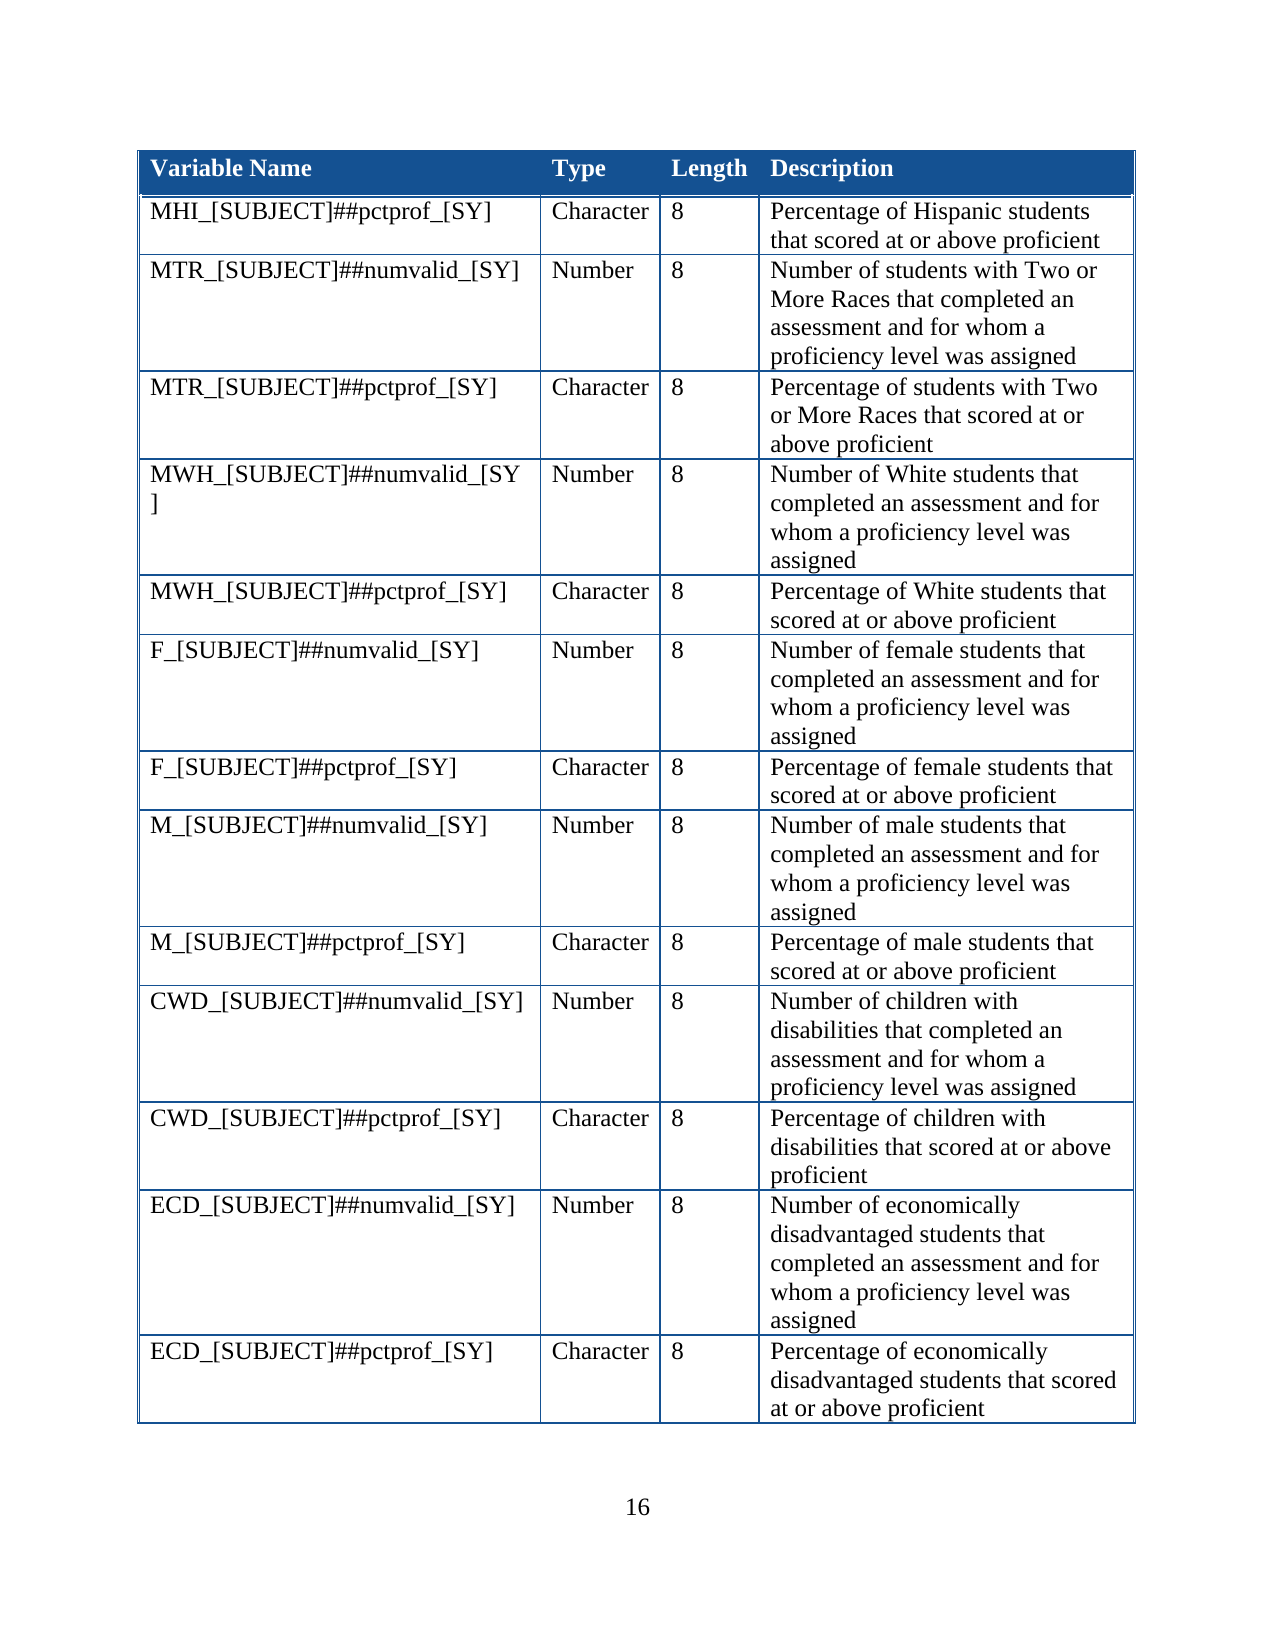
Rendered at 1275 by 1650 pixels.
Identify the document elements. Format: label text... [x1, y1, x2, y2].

table_cell Number [541, 1191, 659, 1334]
table_cell M_[SUBJECT]##numvalid_[SY] [140, 811, 540, 926]
table_cell 8 [661, 372, 758, 458]
table_cell Character [541, 576, 659, 633]
table_cell Percentage of White students that scored at or above proficient [760, 576, 1133, 633]
table_cell 8 [661, 986, 758, 1101]
table_cell 8 [661, 1191, 758, 1334]
table_cell Number [541, 460, 659, 574]
table_cell Character [541, 927, 659, 985]
table_cell Character [541, 752, 659, 809]
table_cell Percentage of Hispanic students that scored at or above proficient [760, 194, 1134, 253]
table_cell Percentage of female students that scored at or above proficient [760, 752, 1133, 809]
table_cell Percentage of economically disadvantaged students that scored at or above proficient [760, 1336, 1133, 1422]
table_cell 8 [661, 1103, 758, 1189]
table_cell ECD_[SUBJECT]##numvalid_[SY] [140, 1191, 540, 1334]
table_cell Character [541, 1336, 659, 1422]
table_cell MWH_[SUBJECT]##pctprof_[SY] [140, 576, 540, 633]
table_cell 8 [661, 198, 758, 253]
table_cell Percentage of children with disabilities that scored at or above proficient [760, 1103, 1133, 1189]
table_header Description [759, 153, 1133, 194]
table_cell 8 [661, 635, 758, 750]
table_cell Number of White students that completed an assessment and for whom a proficiency level was assigned [760, 460, 1133, 574]
table_cell MTR_[SUBJECT]##numvalid_[SY] [140, 255, 540, 370]
table_cell Character [541, 372, 659, 458]
table_cell 8 [661, 811, 758, 926]
table_cell Character [541, 198, 659, 253]
table_cell MWH_[SUBJECT]##numvalid_[SY] [140, 460, 540, 574]
table_cell F_[SUBJECT]##pctprof_[SY] [140, 752, 540, 809]
table_cell Character [541, 1103, 659, 1189]
table_cell Number [541, 635, 659, 750]
table_cell M_[SUBJECT]##pctprof_[SY] [140, 927, 540, 985]
table_cell 8 [661, 460, 758, 574]
table_cell Number [541, 255, 659, 370]
table_cell Percentage of students with Two or More Races that scored at or above proficient [760, 372, 1133, 458]
table_cell Number of children with disabilities that completed an assessment and for whom a proficiency level was assigned [760, 986, 1133, 1101]
table_header Length [660, 151, 759, 194]
table_cell F_[SUBJECT]##numvalid_[SY] [140, 635, 540, 750]
table_header Type [540, 151, 660, 194]
table_cell Number [541, 986, 659, 1101]
table_cell Number of economically disadvantaged students that completed an assessment and for whom a proficiency level was assigned [760, 1191, 1133, 1334]
table_cell MTR_[SUBJECT]##pctprof_[SY] [140, 372, 540, 458]
table_cell Number [541, 811, 659, 926]
table_cell 8 [661, 255, 758, 370]
table_cell Number of male students that completed an assessment and for whom a proficiency level was assigned [760, 811, 1133, 926]
table_header Variable Name [140, 153, 540, 194]
table_cell ECD_[SUBJECT]##pctprof_[SY] [140, 1336, 540, 1422]
table_cell 8 [661, 576, 758, 633]
table_cell Number of female students that completed an assessment and for whom a proficiency level was assigned [760, 635, 1133, 750]
table_cell CWD_[SUBJECT]##numvalid_[SY] [140, 986, 540, 1101]
table_cell CWD_[SUBJECT]##pctprof_[SY] [140, 1103, 540, 1189]
table_cell Number of students with Two or More Races that completed an assessment and for whom a proficiency level was assigned [760, 255, 1133, 370]
table_cell 8 [661, 752, 758, 809]
table_cell 8 [661, 927, 758, 985]
table_cell MHI_[SUBJECT]##pctprof_[SY] [139, 194, 540, 253]
table_cell Percentage of male students that scored at or above proficient [760, 927, 1133, 985]
table_cell 8 [661, 1336, 758, 1422]
